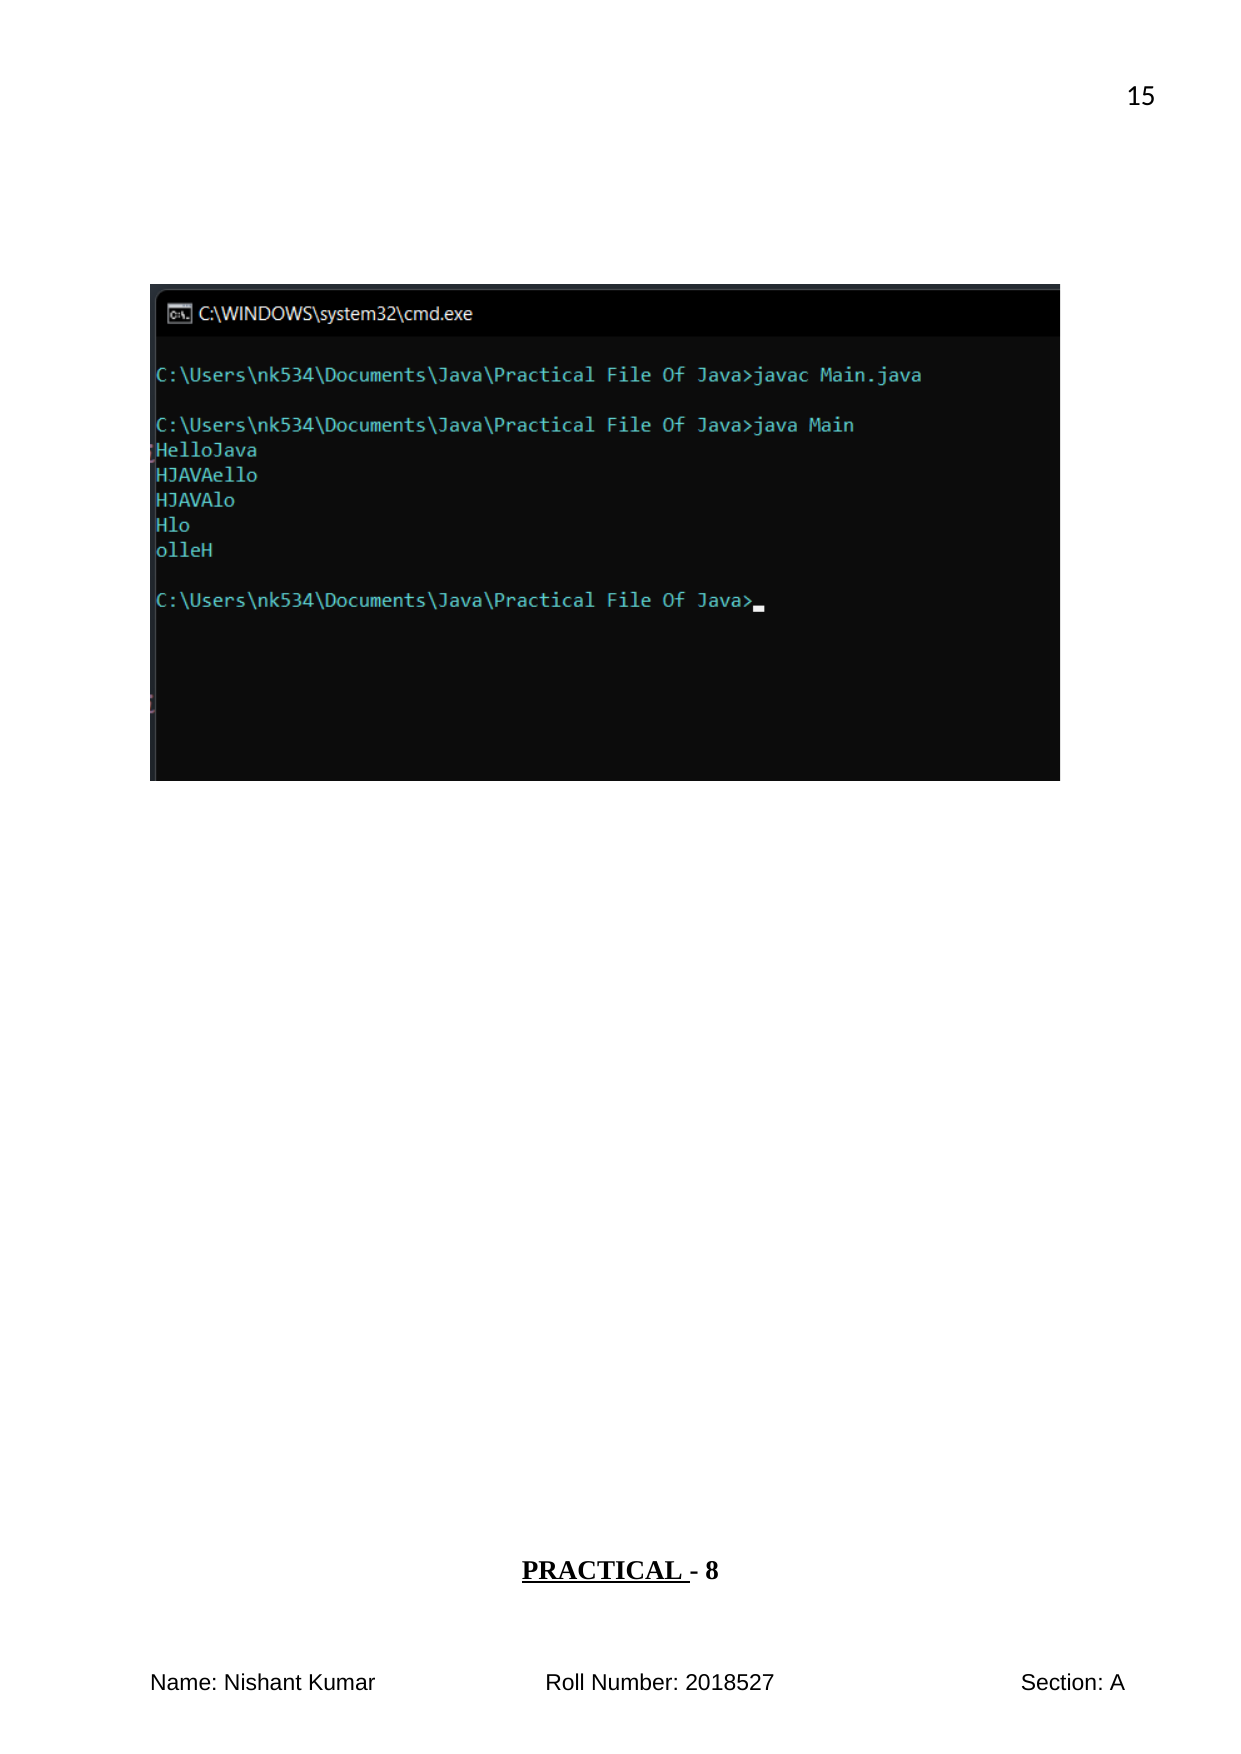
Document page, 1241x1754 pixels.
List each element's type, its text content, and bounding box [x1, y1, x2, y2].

text PRACTICAL - 8 [150, 1554, 1090, 1585]
picture [150, 284, 1060, 781]
